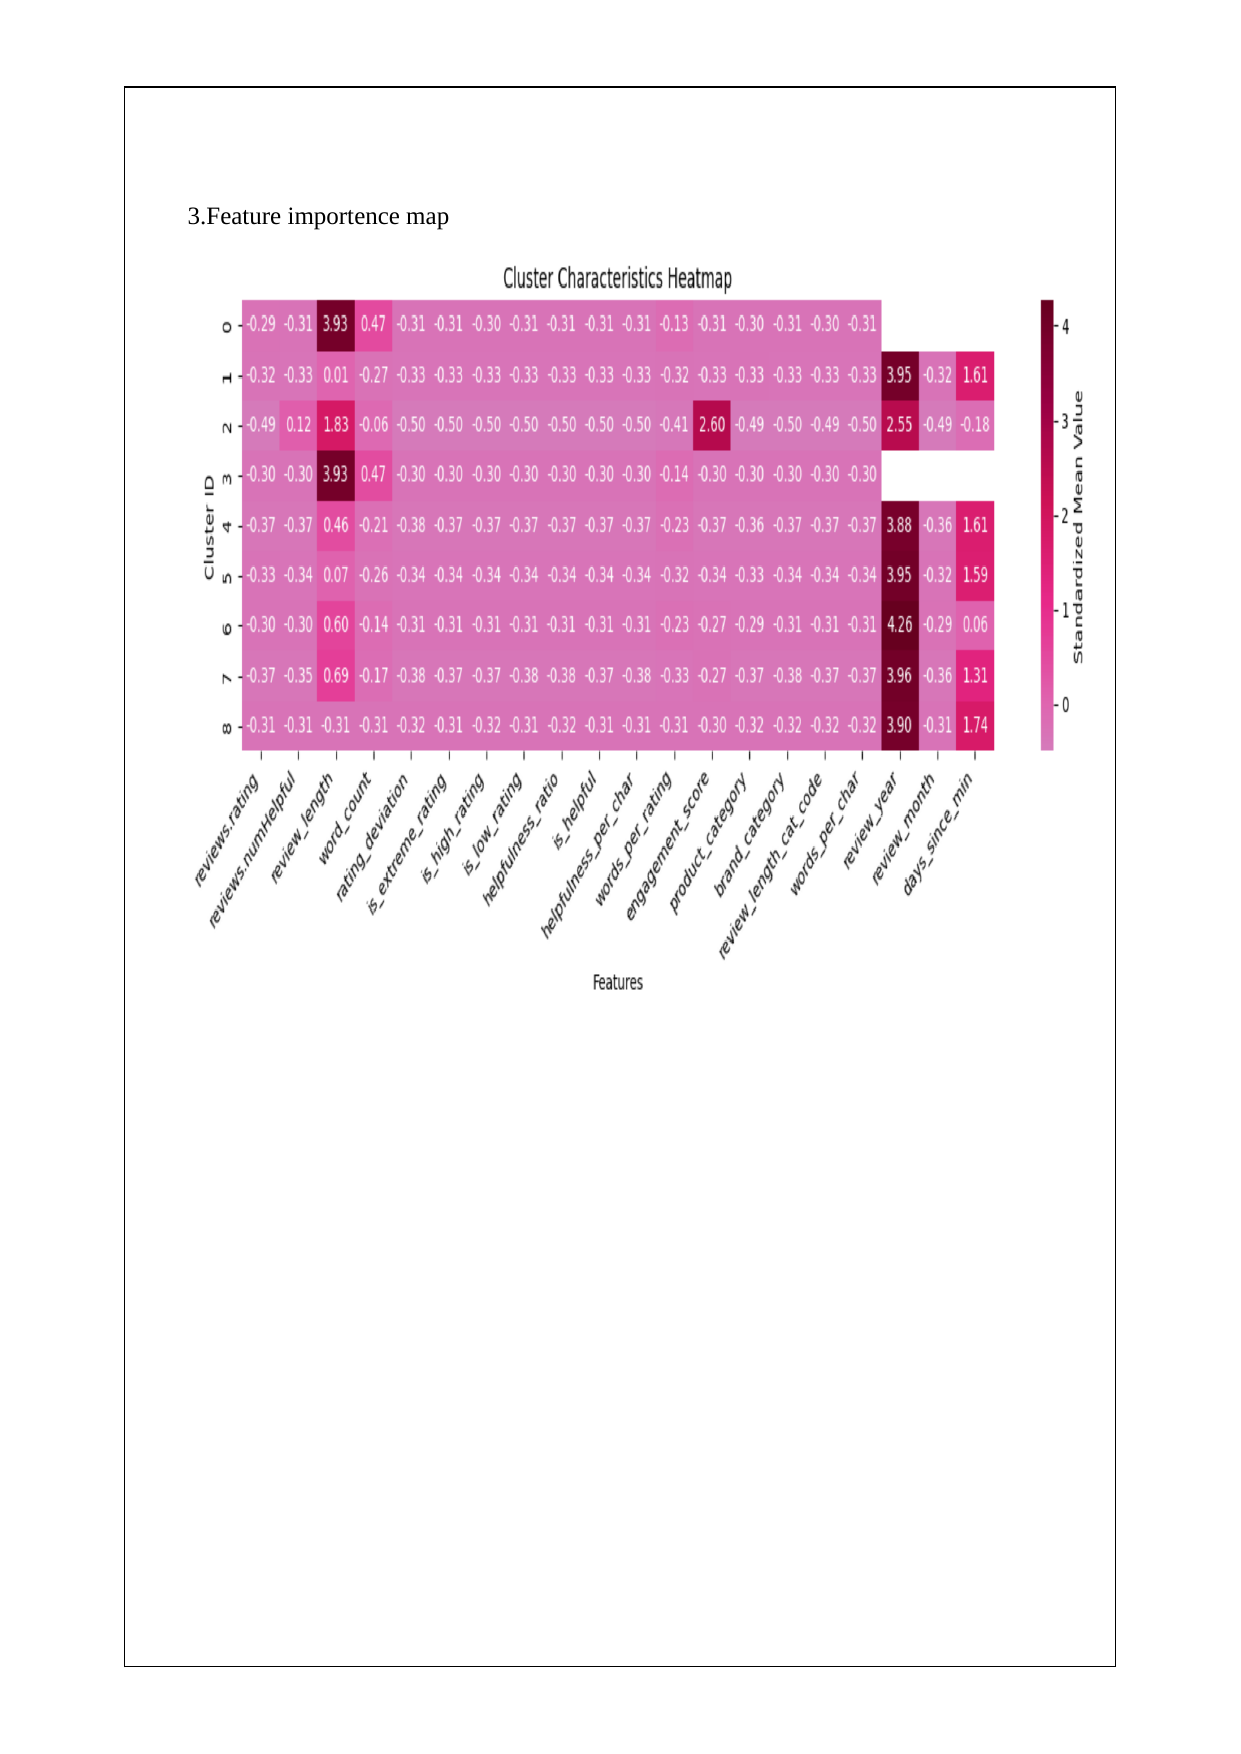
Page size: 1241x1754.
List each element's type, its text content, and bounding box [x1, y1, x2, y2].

picture [187, 255, 1092, 1004]
list 3.Feature importence map [187, 201, 1053, 229]
